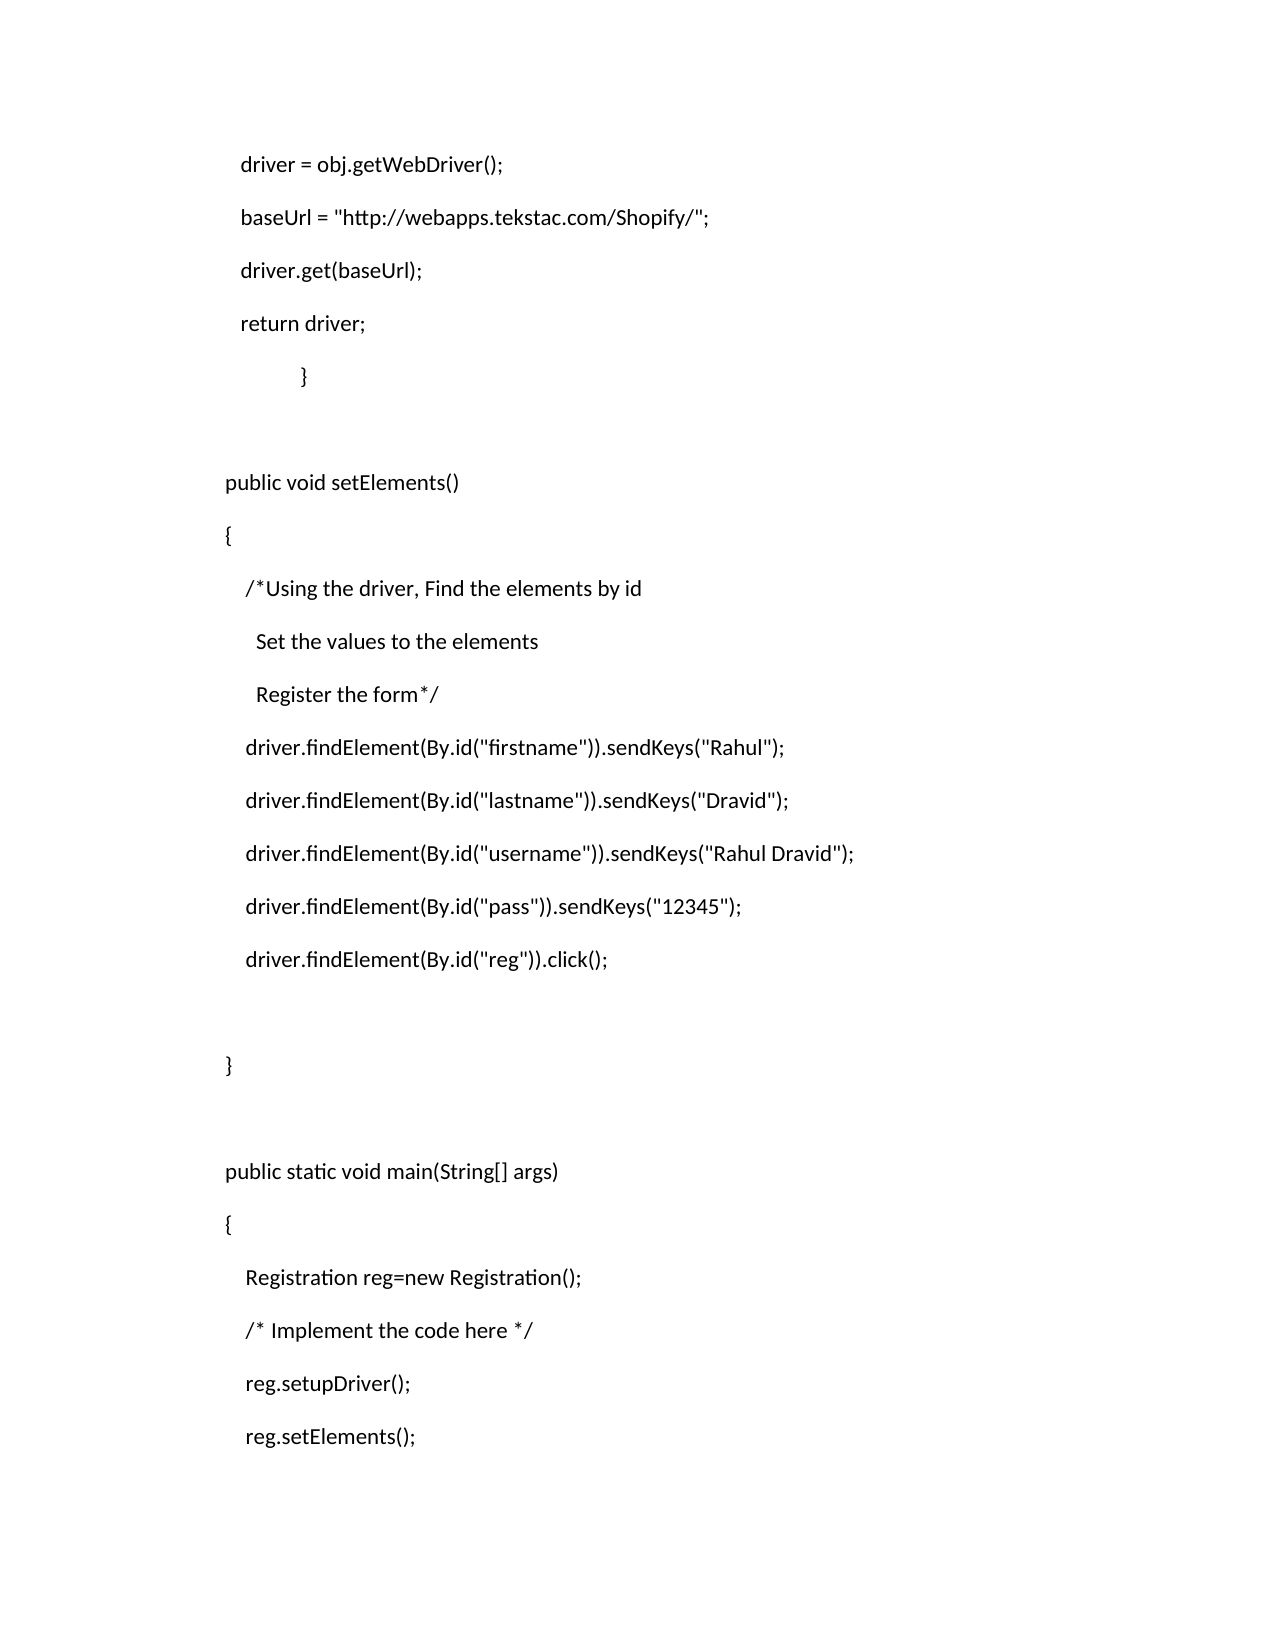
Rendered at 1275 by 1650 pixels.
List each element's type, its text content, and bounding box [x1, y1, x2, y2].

text /* Implement the code here */ [150, 1316, 1125, 1344]
text Registration reg=new Registration(); [150, 1263, 1125, 1291]
text driver.findElement(By.id("reg")).click(); [150, 945, 1125, 973]
text driver.findElement(By.id("lastname")).sendKeys("Dravid"); [150, 786, 1125, 814]
text driver.findElement(By.id("pass")).sendKeys("12345"); [150, 892, 1125, 920]
text Register the form*/ [150, 680, 1125, 708]
text reg.setElements(); [150, 1422, 1125, 1451]
text { [150, 1210, 1125, 1238]
text driver.findElement(By.id("username")).sendKeys("Rahul Dravid"); [150, 839, 1125, 867]
text Set the values to the elements [150, 627, 1125, 655]
text { [150, 521, 1125, 549]
text } [150, 1051, 1125, 1079]
text driver.get(baseUrl); [150, 256, 1125, 284]
text reg.setupDriver(); [150, 1369, 1125, 1397]
text /*Using the driver, Find the elements by id [150, 574, 1125, 602]
text baseUrl = "http://webapps.tekstac.com/Shopify/"; [150, 203, 1125, 231]
text return driver; [150, 309, 1125, 337]
text public void setElements() [150, 468, 1125, 496]
text driver = obj.getWebDriver(); [150, 150, 1125, 178]
text public static void main(String[] args) [150, 1157, 1125, 1185]
text driver.findElement(By.id("firstname")).sendKeys("Rahul"); [150, 733, 1125, 761]
text } [150, 362, 1125, 390]
